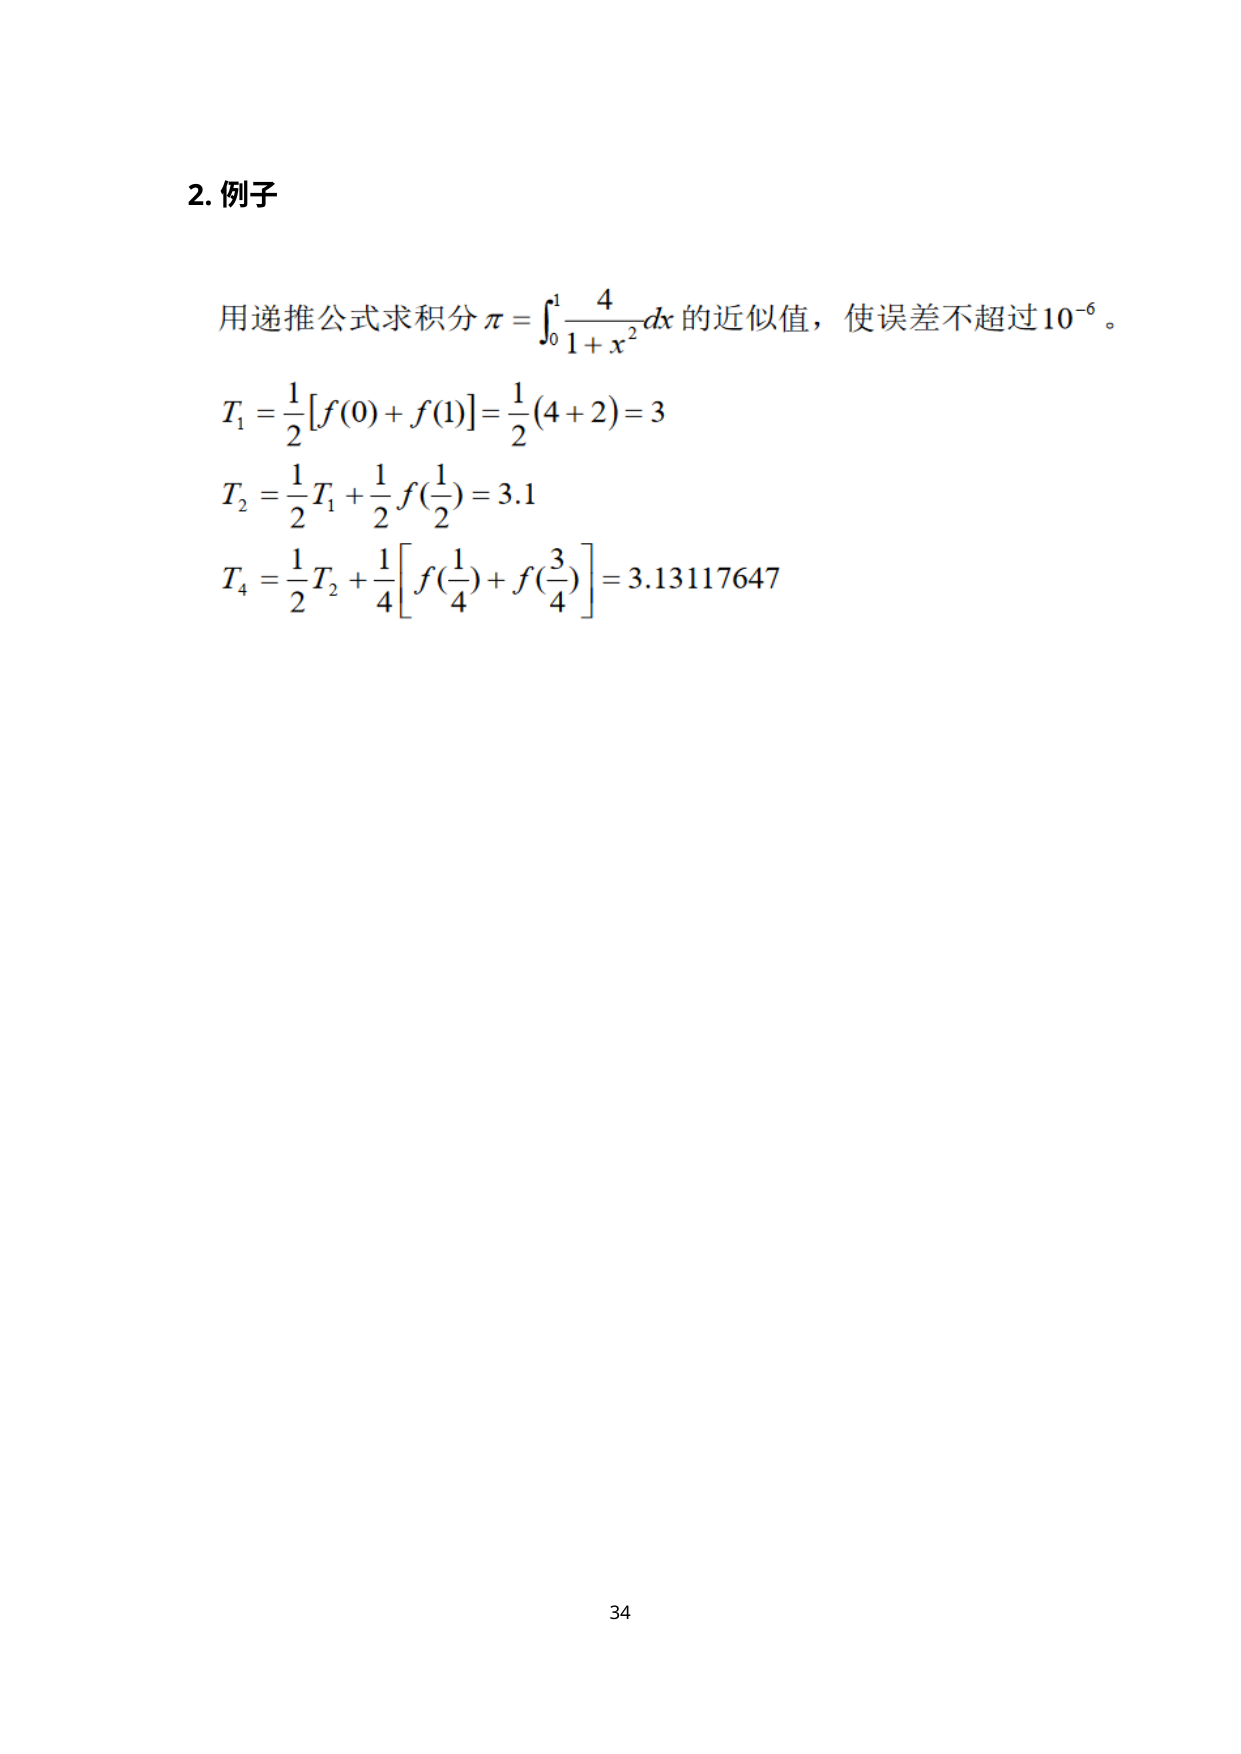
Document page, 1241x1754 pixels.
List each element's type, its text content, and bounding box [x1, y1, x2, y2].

subtitle 2. 例子 [187, 160, 1053, 225]
picture [84, 278, 1202, 635]
